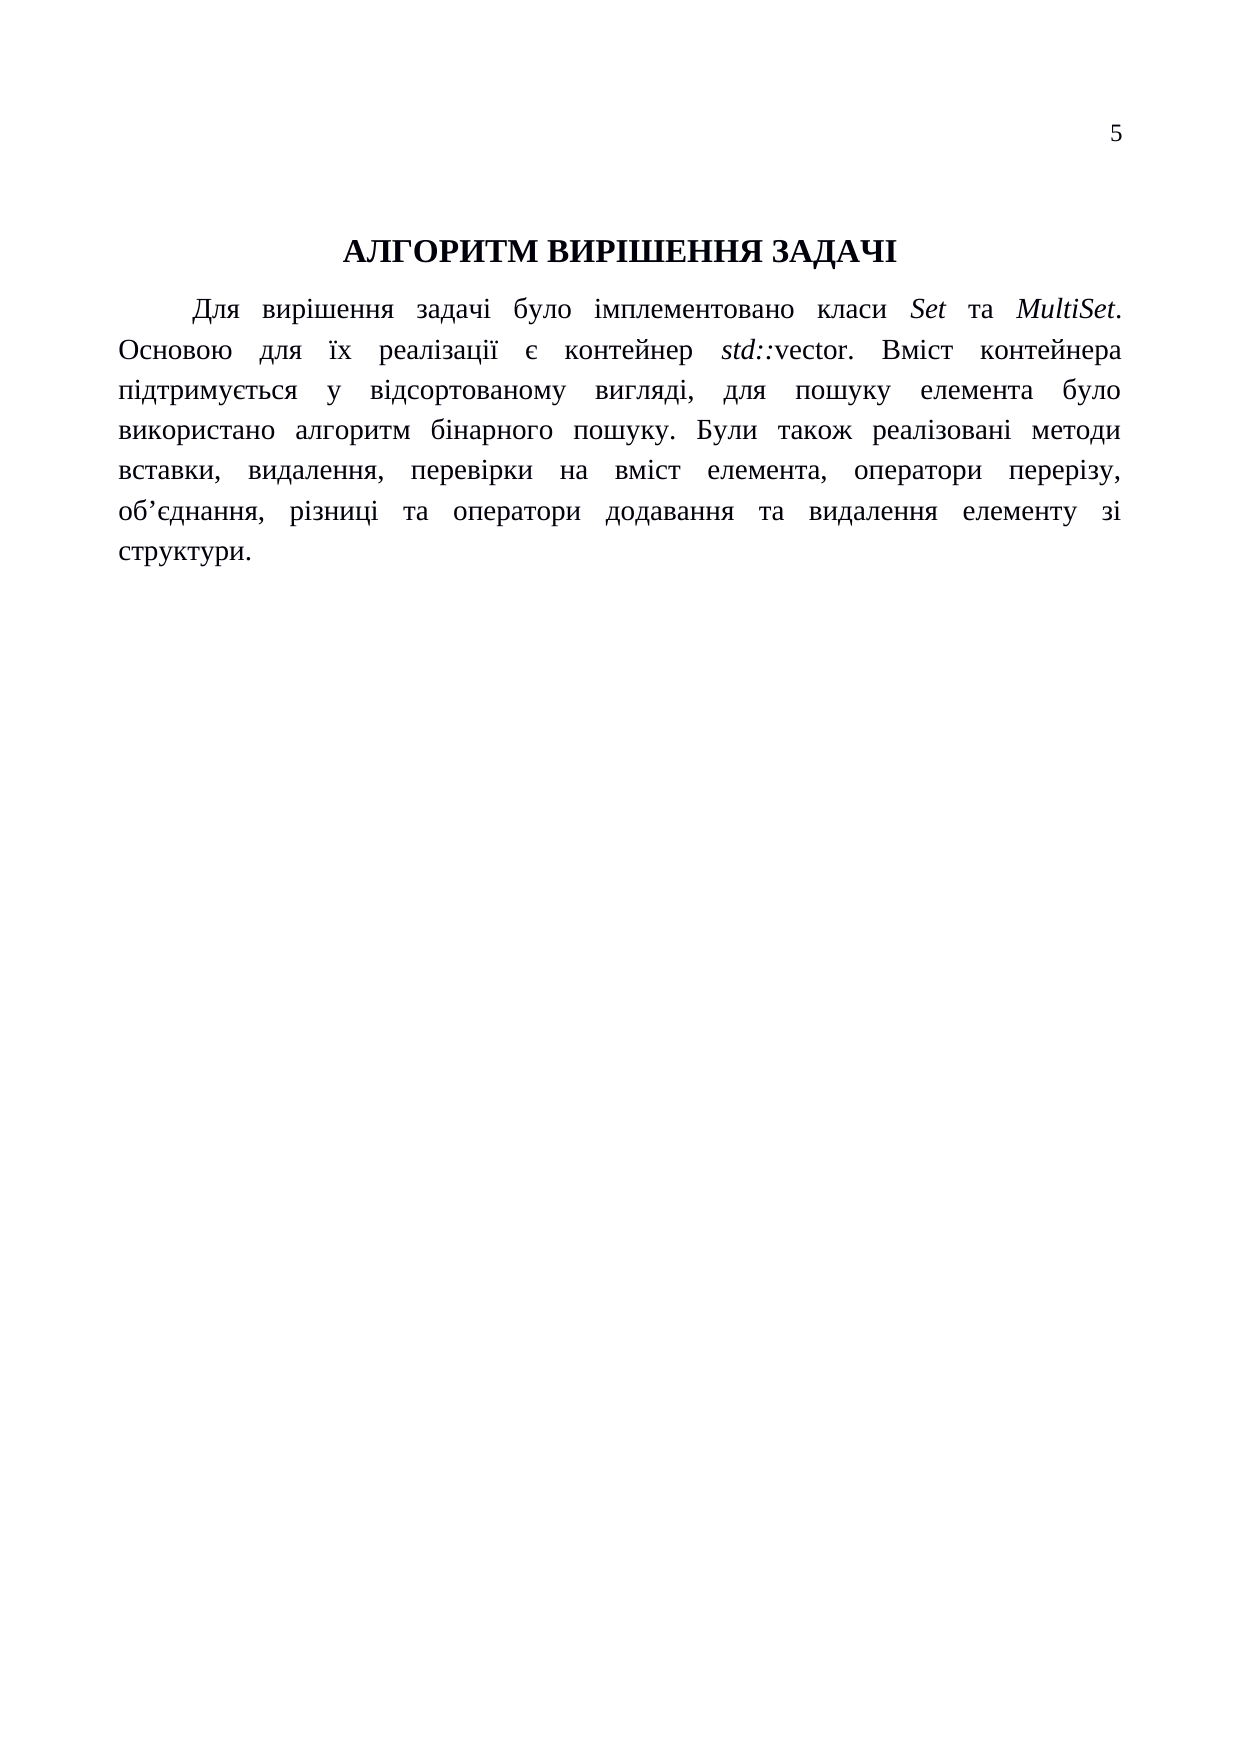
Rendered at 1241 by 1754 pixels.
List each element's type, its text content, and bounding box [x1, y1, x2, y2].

text АЛГОРИТМ ВИРІШЕННЯ ЗАДАЧІ [118, 231, 1122, 269]
text Для вирішення задачі було імплементовано класи Set та MultiSet. Основою для їх реалізації є контейнер std::vector. Вміст контейнера підтримується у відсортованому вигляді, для пошуку елемента було використано алгоритм бінарного пошуку. Були також реалізовані методи вставки, видалення, перевірки на вміст елемента, оператори перерізу, обʼєднання, різниці та оператори додавання та видалення елементу зі структури. [118, 292, 1122, 566]
